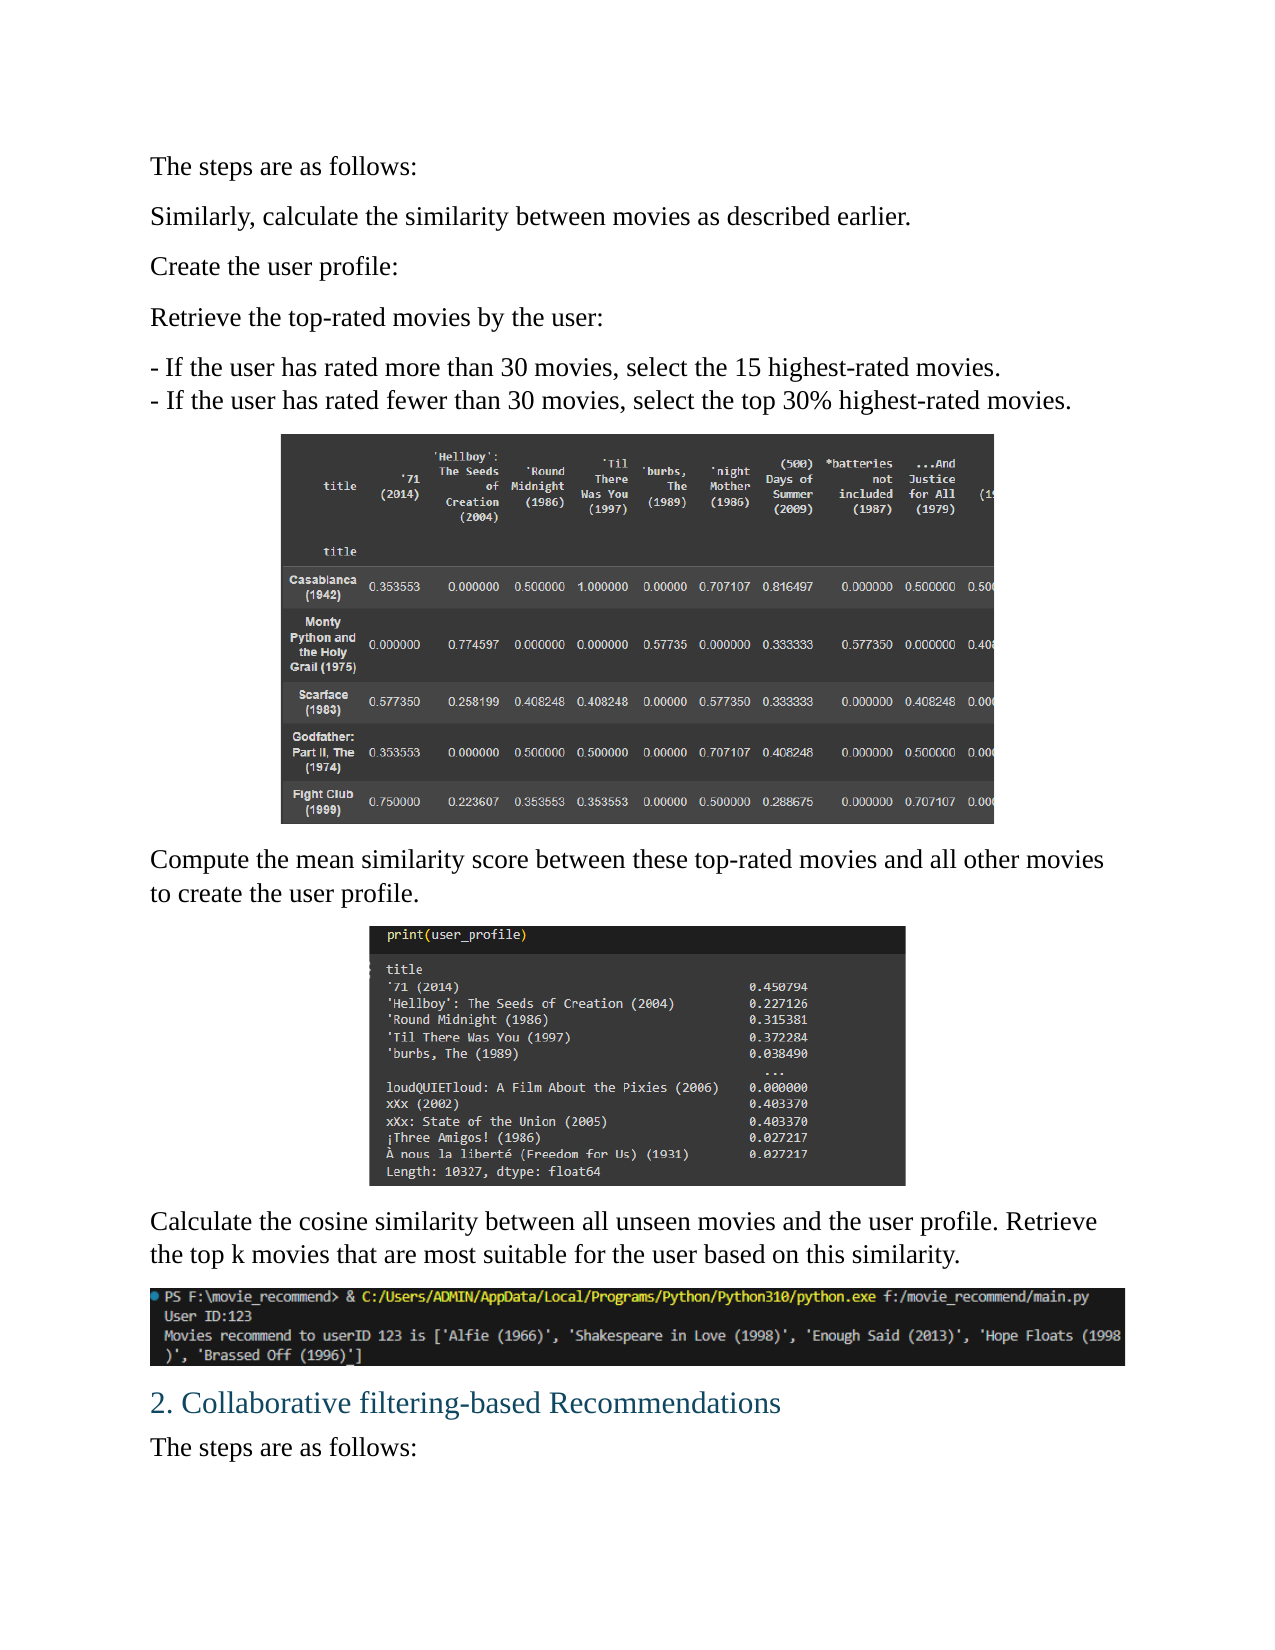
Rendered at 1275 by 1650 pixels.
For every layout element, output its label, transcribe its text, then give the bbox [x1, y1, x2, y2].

text The steps are as follows: [150, 150, 1125, 181]
picture [150, 1288, 1125, 1366]
text Create the user profile: [150, 250, 1125, 282]
subtitle 2. Collaborative filtering-based Recommendations [150, 1384, 1125, 1420]
text Retrieve the top-rated movies by the user: [150, 301, 1125, 332]
text The steps are as follows: [150, 1431, 1125, 1462]
text Compute the mean similarity score between these top-rated movies and all other movies to create the user profile. [150, 843, 1125, 908]
text - If the user has rated more than 30 movies, select the 15 highest-rated movies. - If the user has rated fewer than 30 movies, select the top 30% highest-rated movies. [150, 351, 1125, 416]
text Similarly, calculate the similarity between movies as described earlier. [150, 200, 1125, 231]
picture [369, 926, 906, 1186]
picture [280, 434, 995, 824]
text Calculate the cosine similarity between all unseen movies and the user profile. Retrieve the top k movies that are most suitable for the user based on this similarity. [150, 1205, 1125, 1269]
